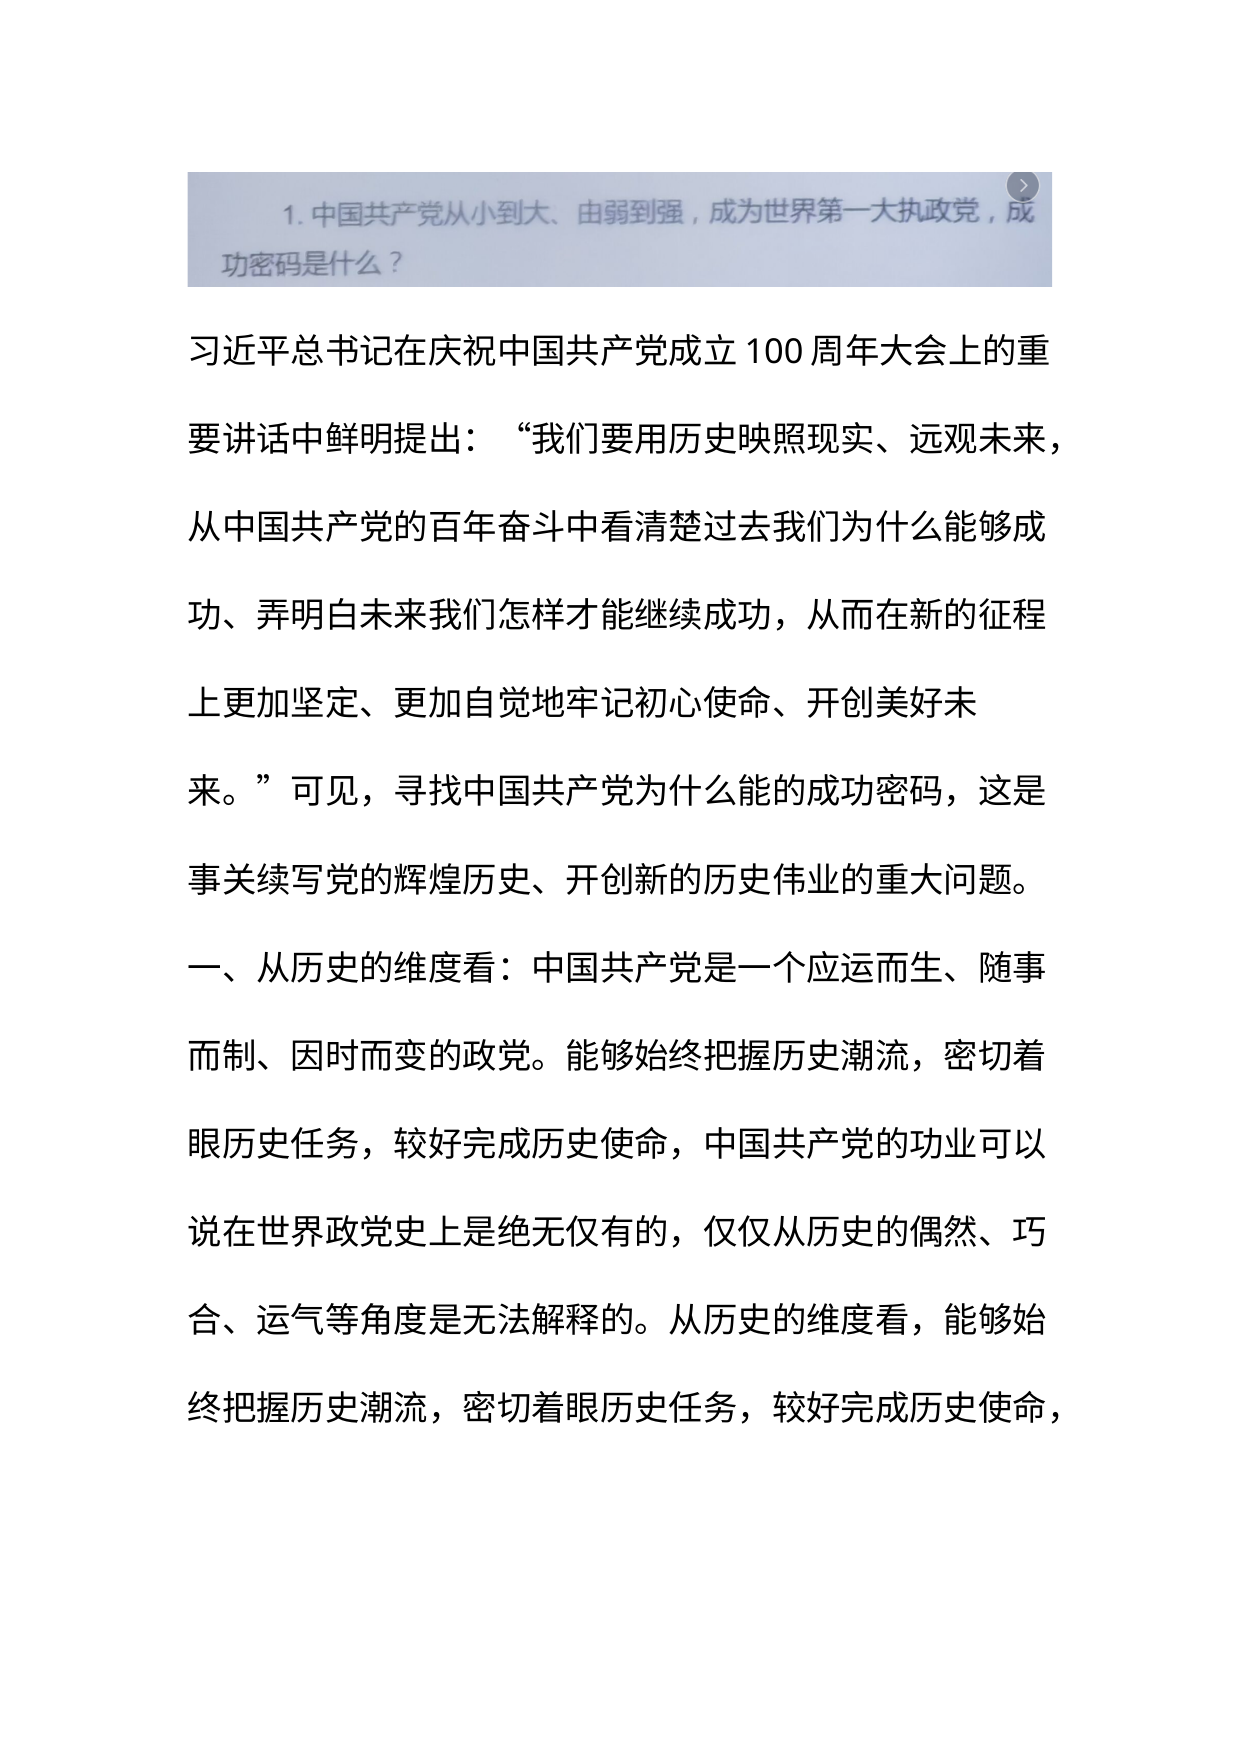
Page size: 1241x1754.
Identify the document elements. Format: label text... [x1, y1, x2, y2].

picture [187, 172, 1053, 287]
text 习近平总书记在庆祝中国共产党成立100周年大会上的重要讲话中鲜明提出：“我们要用历史映照现实、远观未来，从中国共产党的百年奋斗中看清楚过去我们为什么能够成功、弄明白未来我们怎样才能继续成功，从而在新的征程上更加坚定、更加自觉地牢记初心使命、开创美好未来。”可见，寻找中国共产党为什么能的成功密码，这是事关续写党的辉煌历史、开创新的历史伟业的重大问题。 [187, 304, 1053, 921]
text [187, 921, 1053, 1450]
